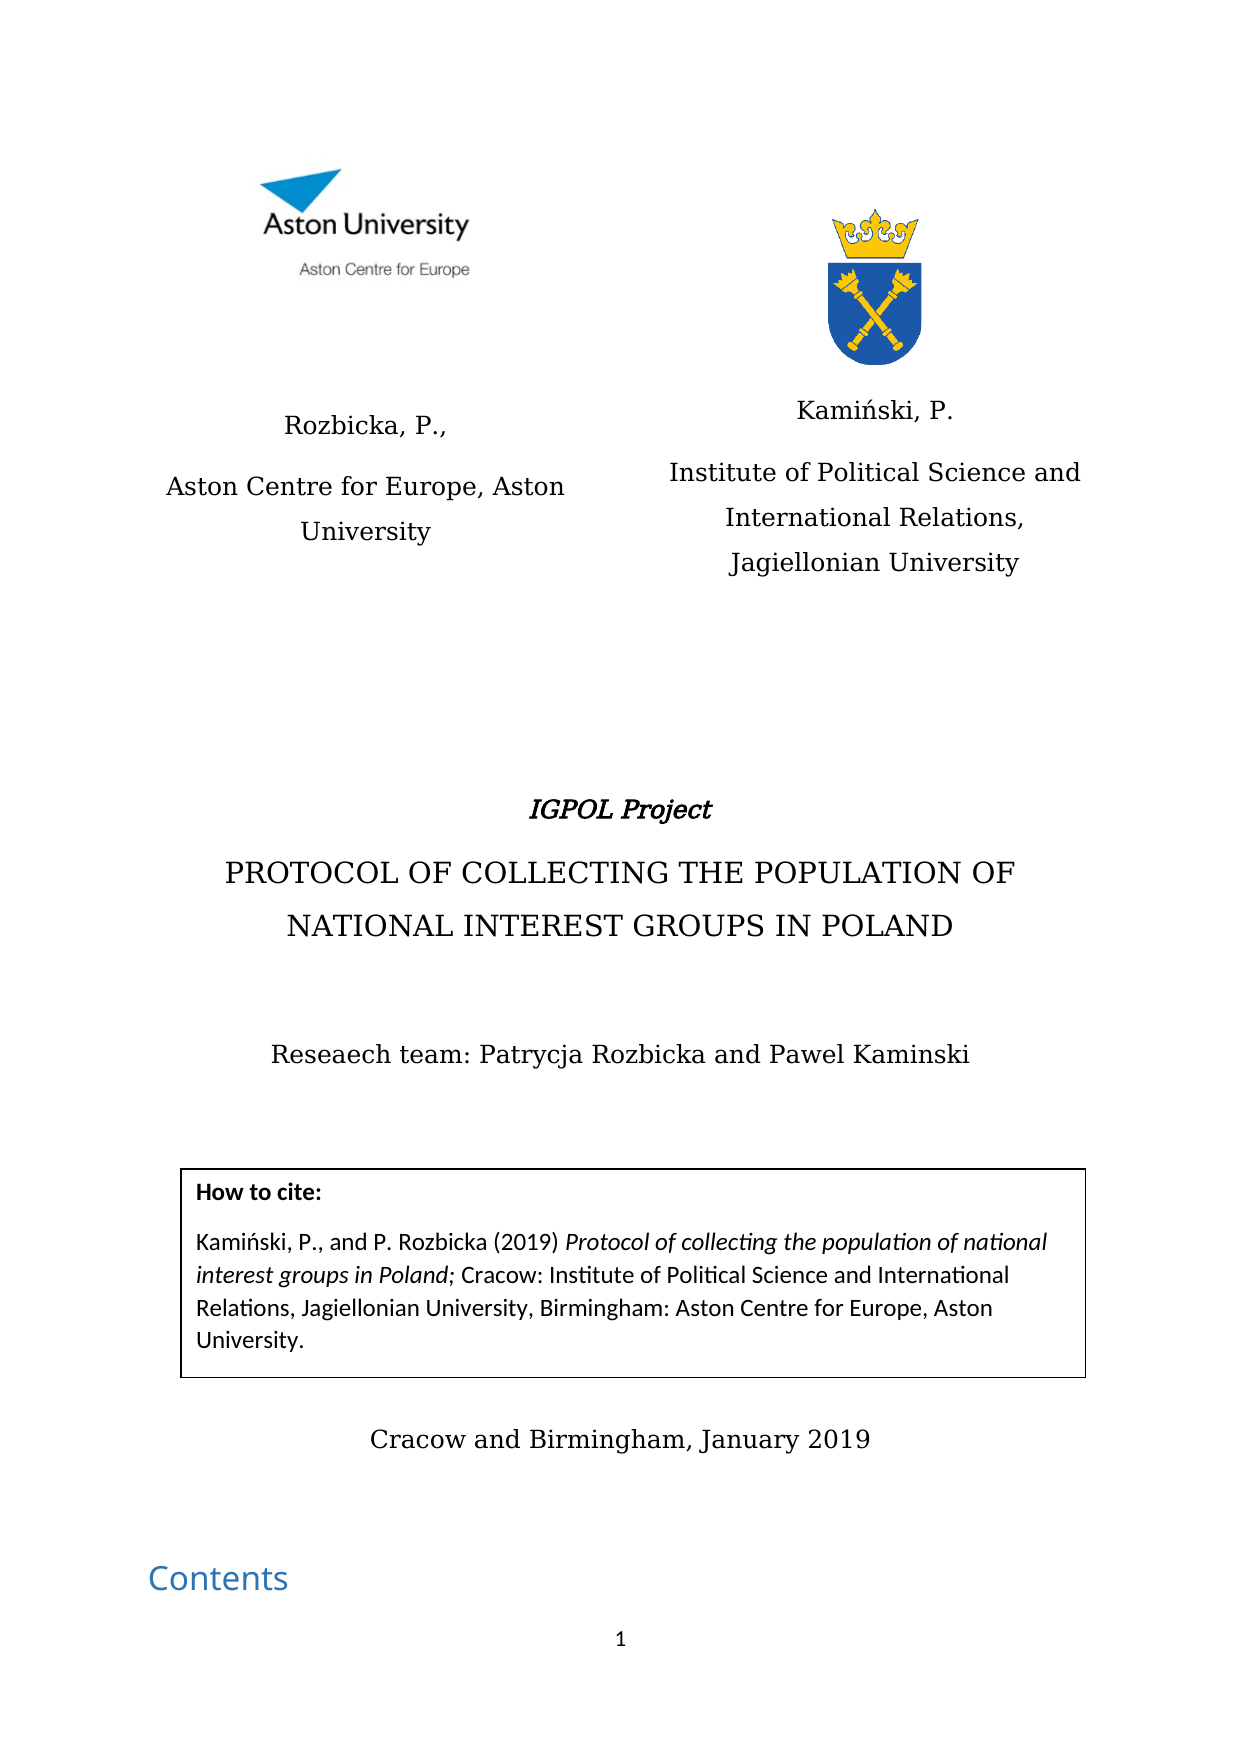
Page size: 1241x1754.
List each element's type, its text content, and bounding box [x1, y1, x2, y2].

text Kamiński, P. [657, 395, 1093, 425]
text Institute of Political Science and International Relations, Jagiellonian University [657, 457, 1093, 577]
text Rozbicka, P., [148, 333, 583, 439]
text PROTOCOL OF COLLECTING THE POPULATION OF NATIONAL INTEREST GROUPS IN POLAND [148, 855, 1093, 942]
text IGPOL Project [148, 793, 1093, 823]
text Aston Centre for Europe, Aston University [148, 471, 583, 546]
picture [828, 209, 922, 365]
text Cracow and Birmingham, January 2019 [148, 1347, 1093, 1453]
text Reseaech team: Patrycja Rozbicka and Pawel Kaminski [148, 1038, 1093, 1068]
picture [233, 142, 499, 318]
